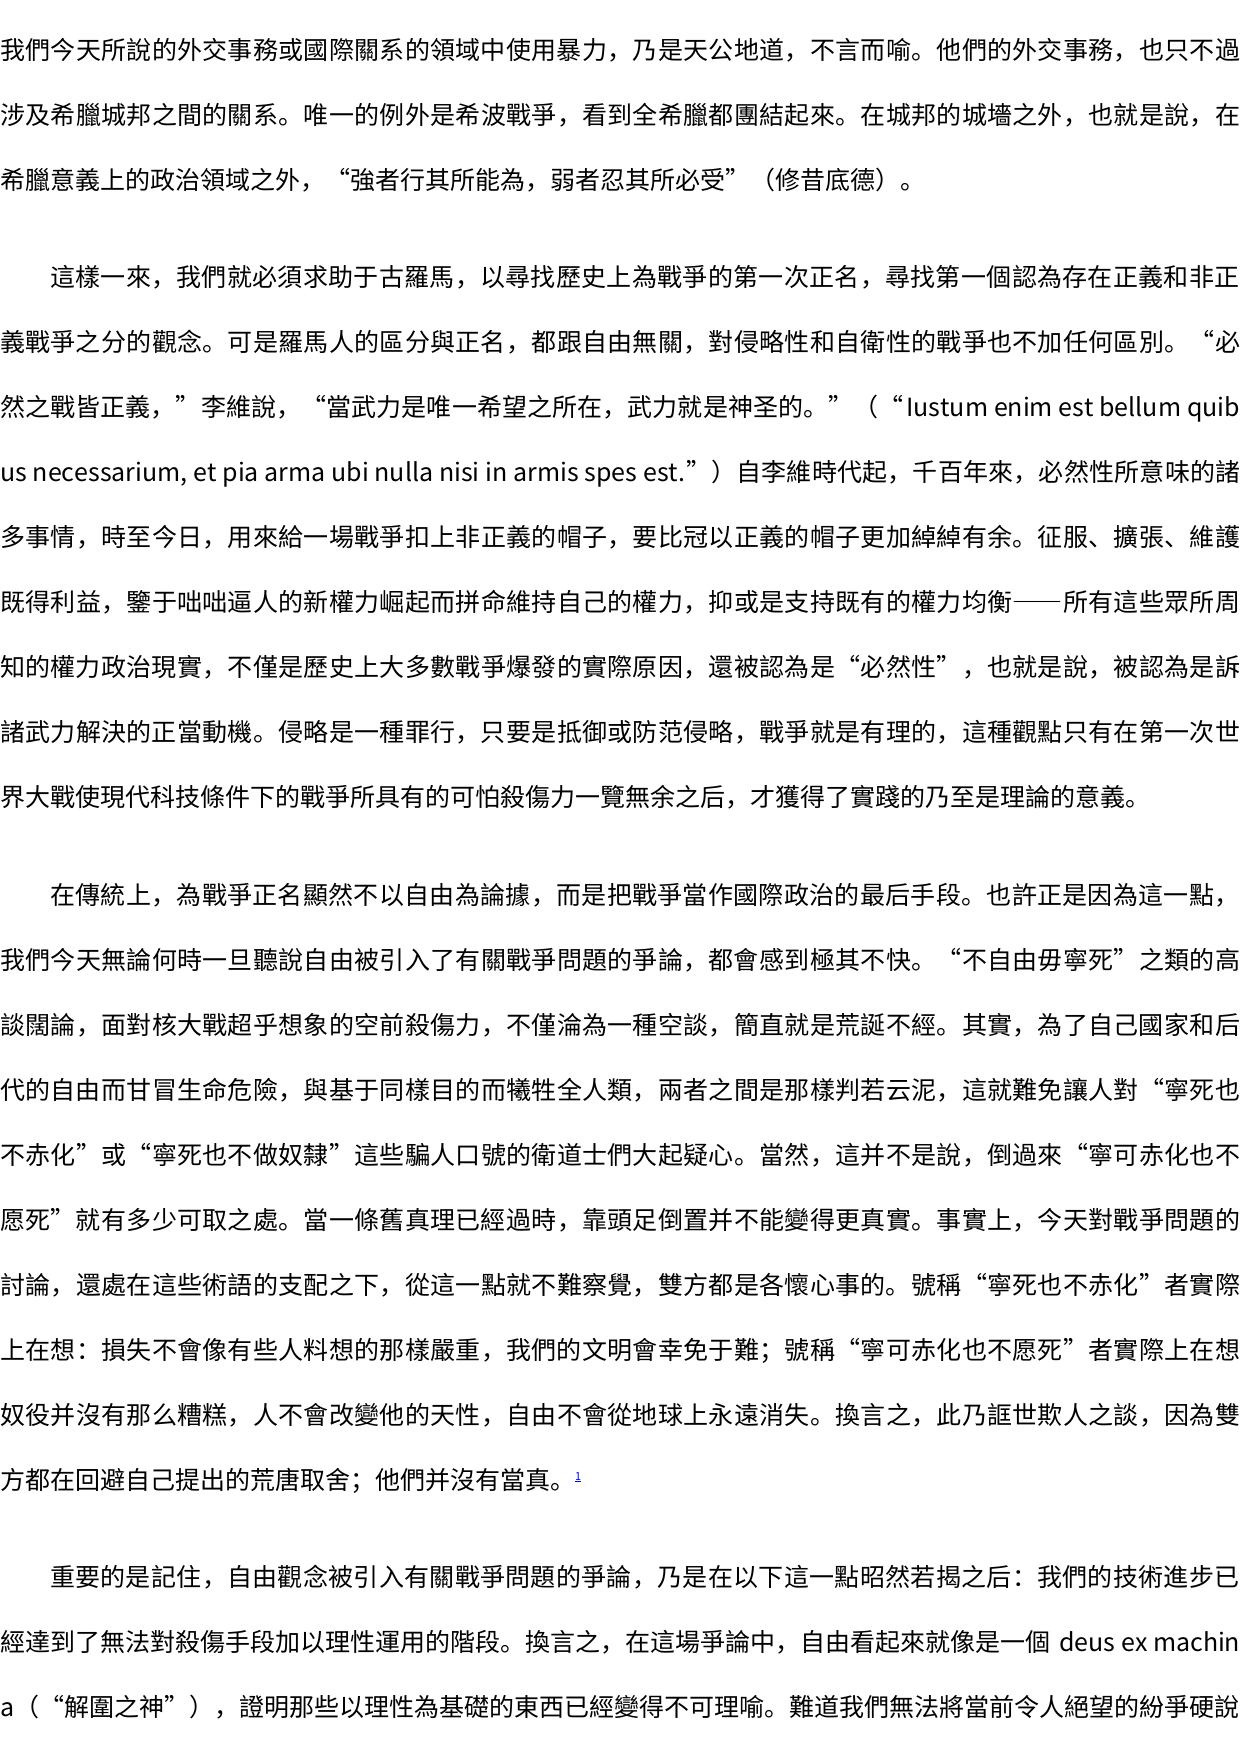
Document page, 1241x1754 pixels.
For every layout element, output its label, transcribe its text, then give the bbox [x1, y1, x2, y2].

text 這樣一來，我們就必須求助于古羅馬，以尋找歷史上為戰爭的第一次正名，尋找第一個認為存在正義和非正義戰爭之分的觀念。可是羅馬人的區分與正名，都跟自由無關，對侵略性和自衛性的戰爭也不加任何區別。“必然之戰皆正義，”李維說，“當武力是唯一希望之所在，武力就是神圣的。”（“Iustum enim est bellum quibus necessarium, et pia arma ubi nulla nisi in armis spes est.”）自李維時代起，千百年來，必然性所意味的諸多事情，時至今日，用來給一場戰爭扣上非正義的帽子，要比冠以正義的帽子更加綽綽有余。征服、擴張、維護既得利益，鑒于咄咄逼人的新權力崛起而拼命維持自己的權力，抑或是支持既有的權力均衡——所有這些眾所周知的權力政治現實，不僅是歷史上大多數戰爭爆發的實際原因，還被認為是“必然性”，也就是說，被認為是訴諸武力解決的正當動機。侵略是一種罪行，只要是抵御或防范侵略，戰爭就是有理的，這種觀點只有在第一次世界大戰使現代科技條件下的戰爭所具有的可怕殺傷力一覽無余之后，才獲得了實踐的乃至是理論的意義。 [0, 243, 1240, 828]
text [0, 16, 1240, 211]
text 在傳統上，為戰爭正名顯然不以自由為論據，而是把戰爭當作國際政治的最后手段。也許正是因為這一點，我們今天無論何時一旦聽說自由被引入了有關戰爭問題的爭論，都會感到極其不快。“不自由毋寧死”之類的高談闊論，面對核大戰超乎想象的空前殺傷力，不僅淪為一種空談，簡直就是荒誕不經。其實，為了自己國家和后代的自由而甘冒生命危險，與基于同樣目的而犧牲全人類，兩者之間是那樣判若云泥，這就難免讓人對“寧死也不赤化”或“寧死也不做奴隸”這些騙人口號的衛道士們大起疑心。當然，這并不是說，倒過來“寧可赤化也不愿死”就有多少可取之處。當一條舊真理已經過時，靠頭足倒置并不能變得更真實。事實上，今天對戰爭問題的討論，還處在這些術語的支配之下，從這一點就不難察覺，雙方都是各懷心事的。號稱“寧死也不赤化”者實際上在想：損失不會像有些人料想的那樣嚴重，我們的文明會幸免于難；號稱“寧可赤化也不愿死”者實際上在想：奴役并沒有那么糟糕，人不會改變他的天性，自由不會從地球上永遠消失。換言之，此乃誆世欺人之談，因為雙方都在回避自己提出的荒唐取舍；他們并沒有當真。1 [0, 861, 1240, 1511]
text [0, 1543, 1240, 1738]
